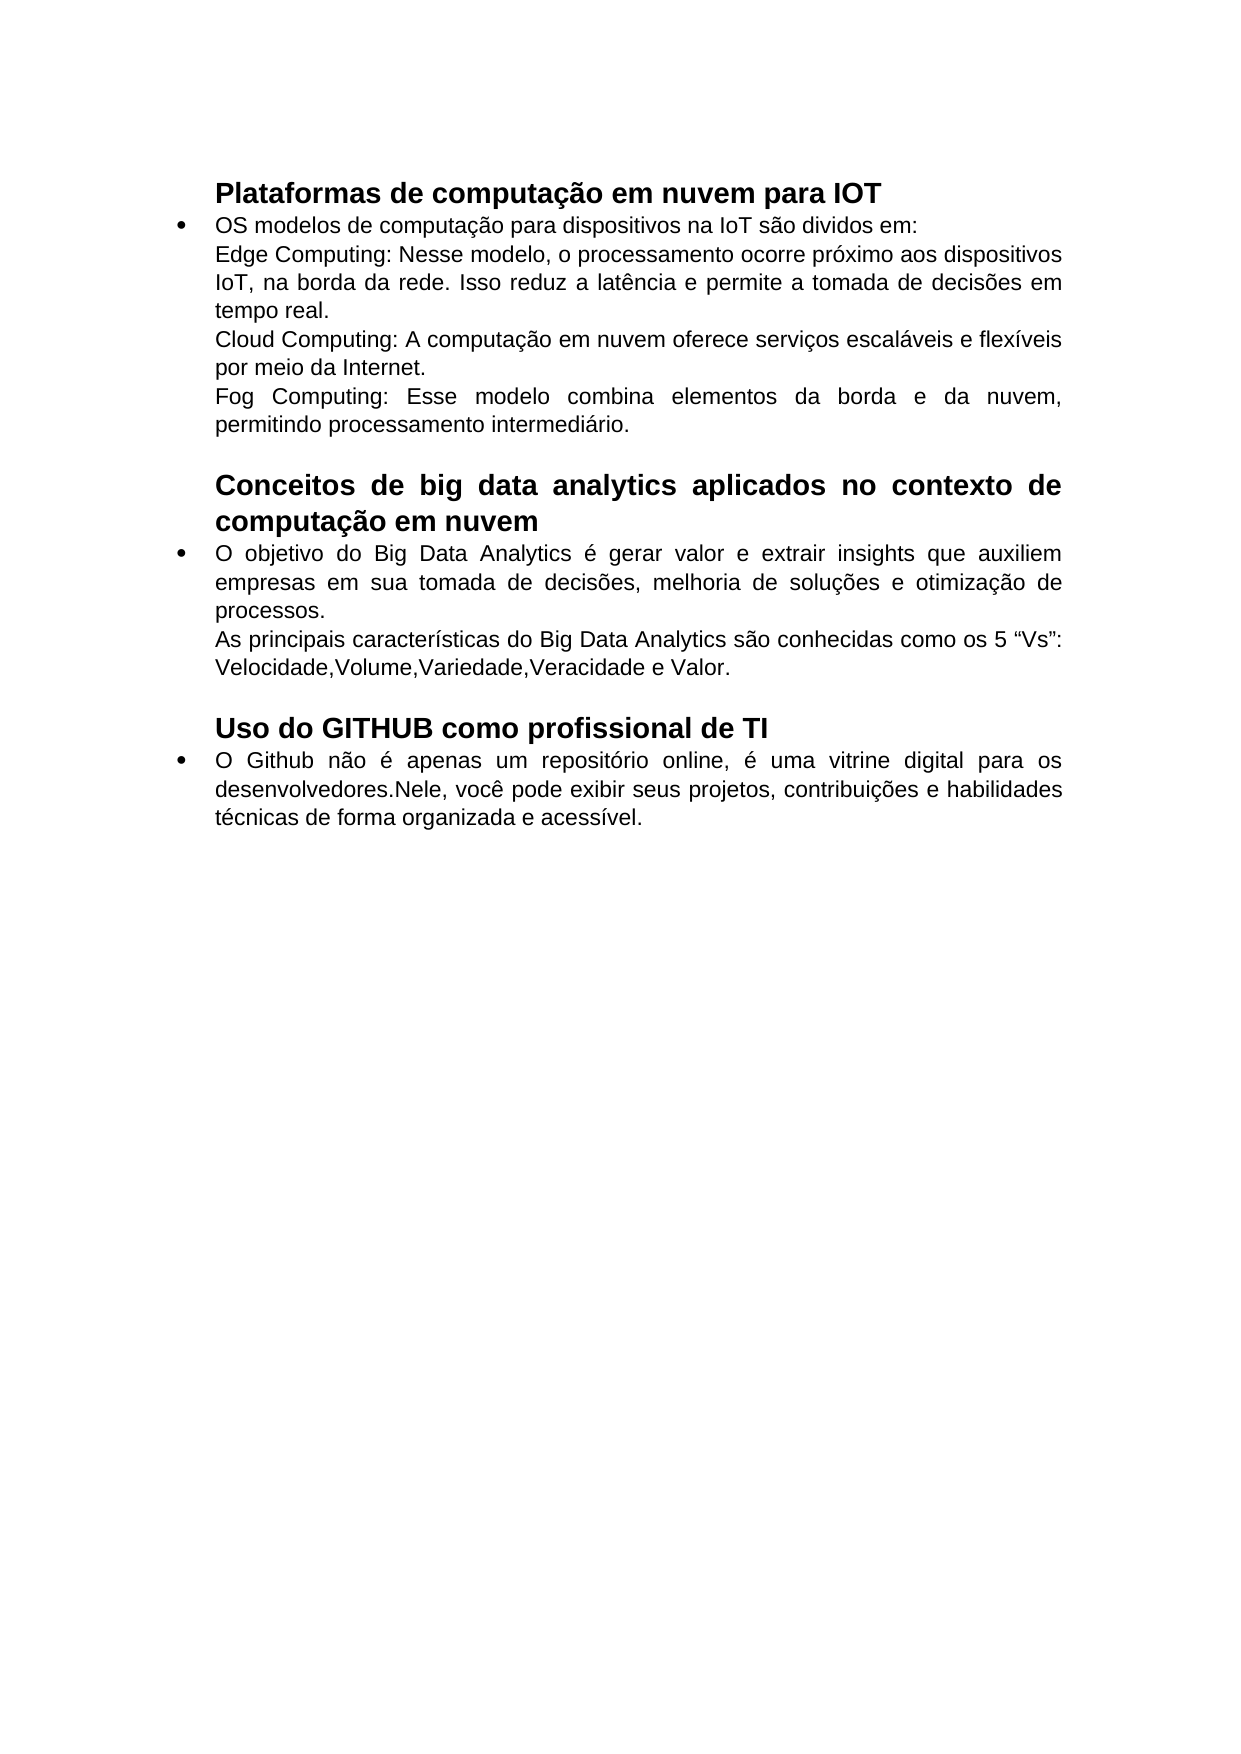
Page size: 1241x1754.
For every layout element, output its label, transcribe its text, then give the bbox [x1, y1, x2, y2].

list As principais características do Big Data Analytics são conhecidas como os 5 “Vs”: Velocidade,Volume,Variedade,Veracidade e Valor. [215, 626, 1063, 681]
list Fog Computing: Esse modelo combina elementos da borda e da nuvem, permitindo processamento intermediário. [215, 383, 1063, 438]
list O objetivo do Big Data Analytics é gerar valor e extrair insights que auxiliem empresas em sua tomada de decisões, melhoria de soluções e otimização de processos. [177, 540, 1063, 624]
list OS modelos de computação para dispositivos na IoT são dividos em: [177, 212, 1063, 238]
list Conceitos de big data analytics aplicados no contexto de computação em nuvem [215, 468, 1063, 538]
list O Github não é apenas um repositório online, é uma vitrine digital para os desenvolvedores.Nele, você pode exibir seus projetos, contribuições e habilidades técnicas de forma organizada e acessível. [177, 747, 1063, 830]
list Cloud Computing: A computação em nuvem oferece serviços escaláveis e flexíveis por meio da Internet. [215, 326, 1063, 381]
list Edge Computing: Nesse modelo, o processamento ocorre próximo aos dispositivos IoT, na borda da rede. Isso reduz a latência e permite a tomada de decisões em tempo real. [215, 241, 1063, 324]
list Uso do GITHUB como profissional de TI [215, 711, 1063, 744]
list Plataformas de computação em nuvem para IOT [215, 176, 1063, 209]
